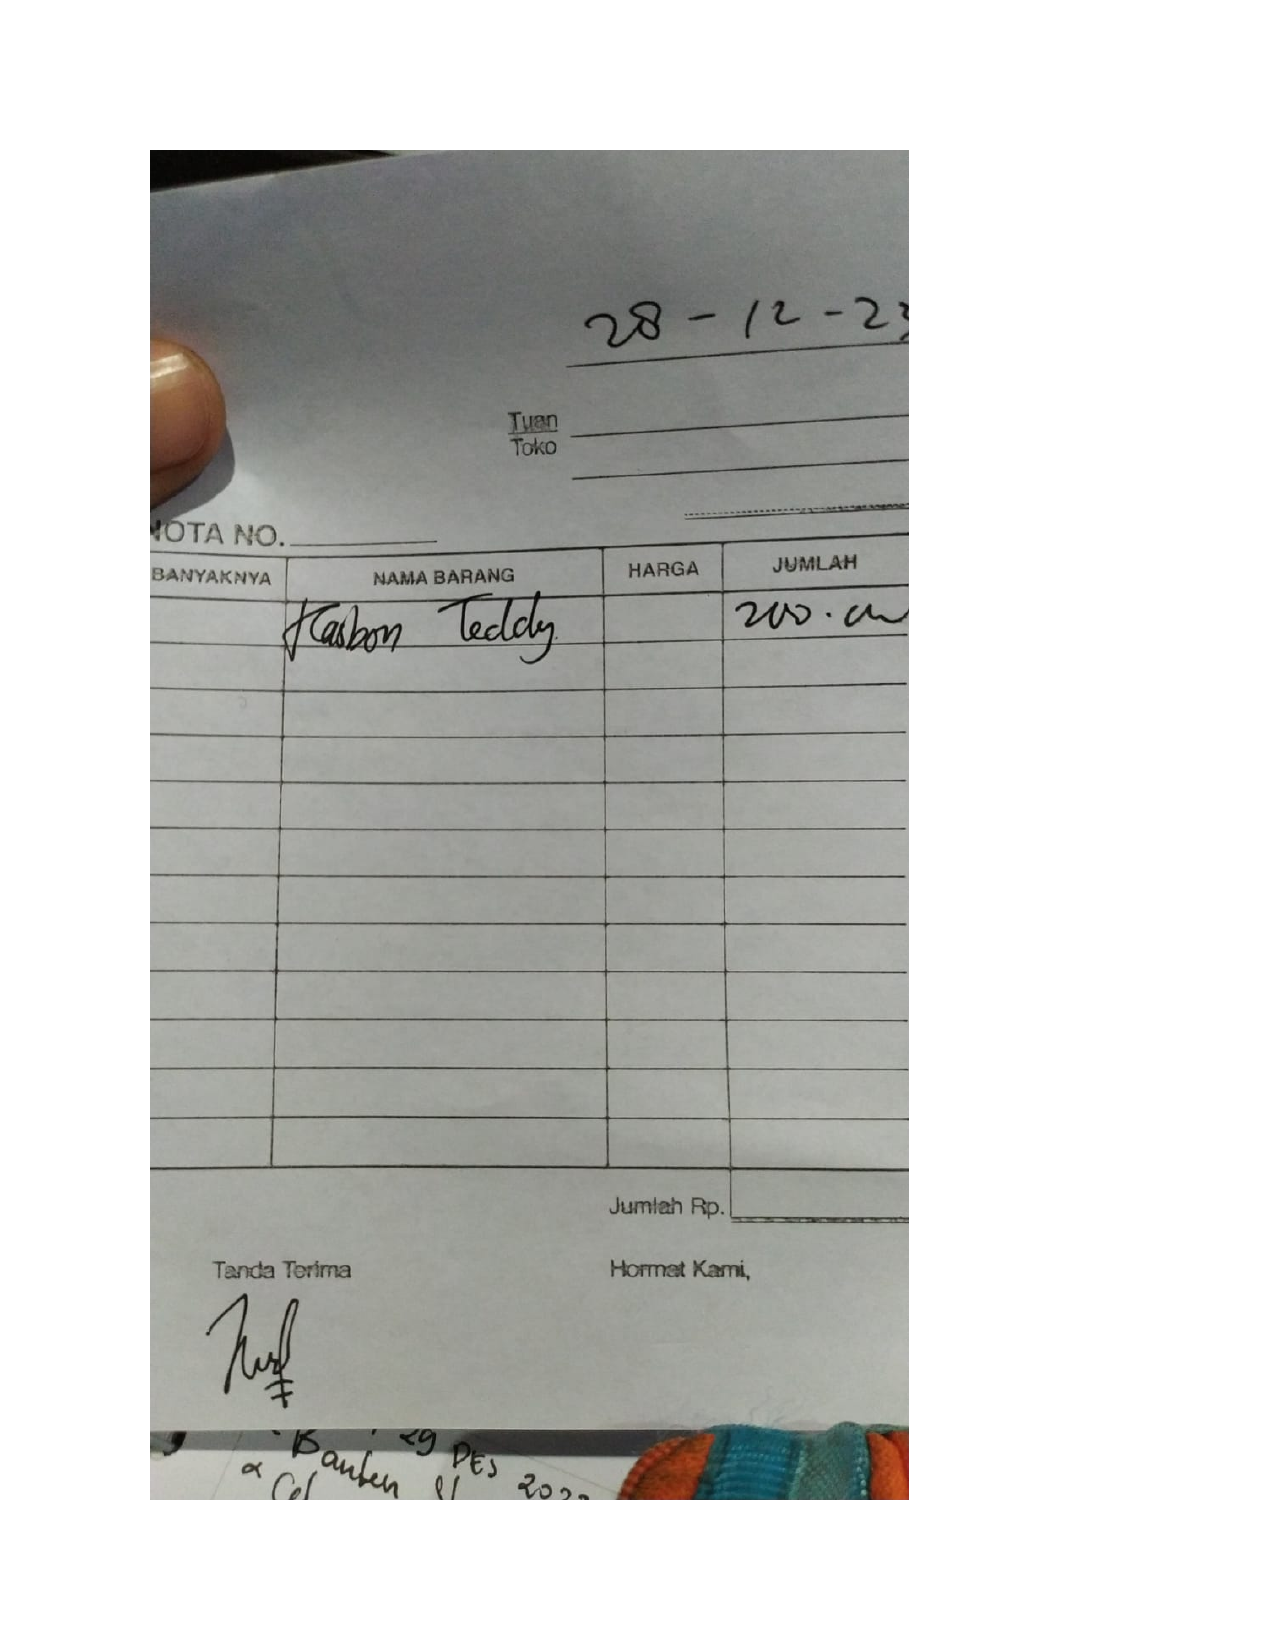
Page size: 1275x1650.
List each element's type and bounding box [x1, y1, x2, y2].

picture [150, 150, 909, 1500]
